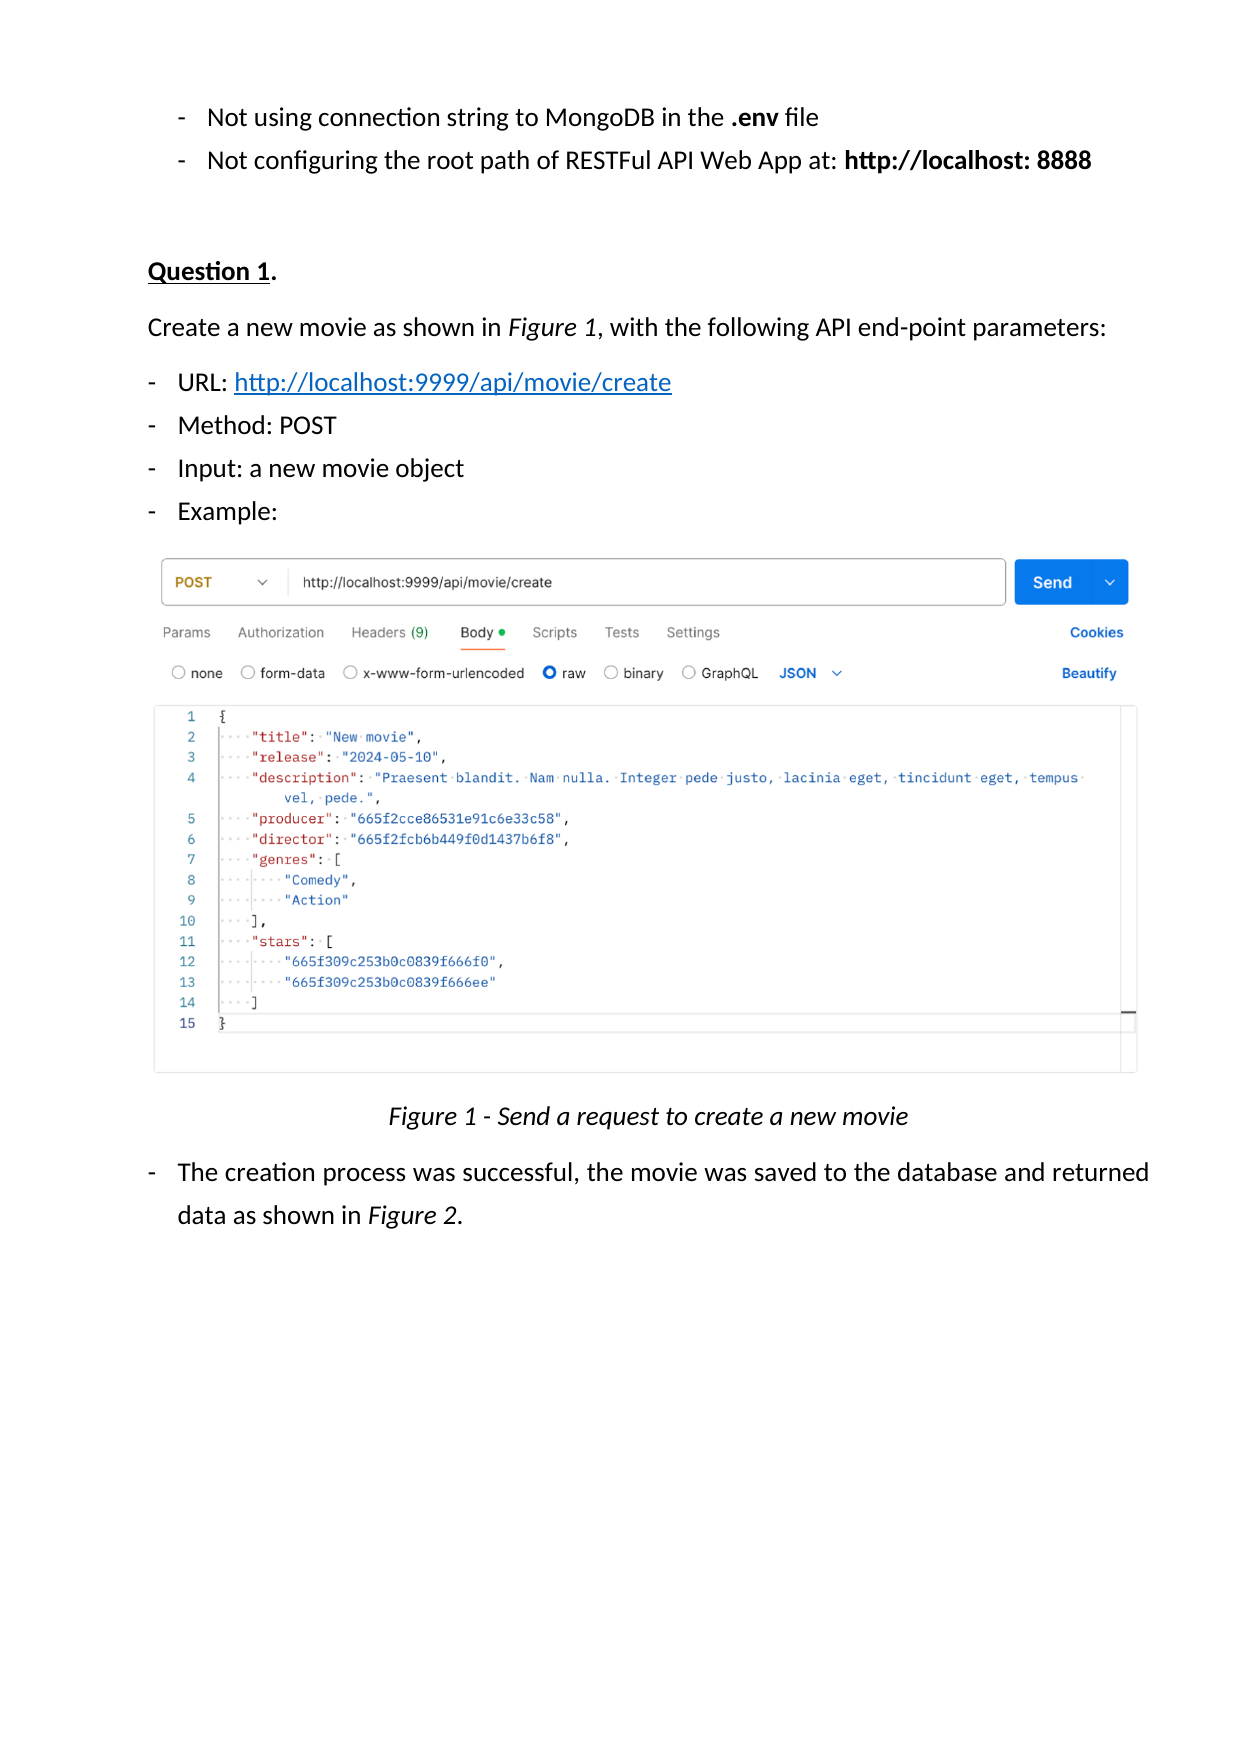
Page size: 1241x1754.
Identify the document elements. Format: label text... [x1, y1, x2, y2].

text Create a new movie as shown in Figure 1, with the following API end-point parameters: [148, 310, 1152, 343]
list Method: POST [148, 408, 1152, 441]
list The creation process was successful, the movie was saved to the database and returned data as shown in Figure 2. [148, 1155, 1152, 1231]
picture [147, 549, 1143, 1078]
text Figure 1 - Send a request to create a new movie [148, 1099, 1152, 1133]
list Not using connection string to MongoDB in the .env file [177, 101, 1152, 134]
list Example: [148, 494, 1152, 527]
list Not configuring the root path of RESTFul API Web App at: http://localhost: 8888 [177, 143, 1152, 177]
text Question 1. [148, 254, 1152, 287]
list Input: a new movie object [148, 451, 1152, 484]
list URL: http://localhost:9999/api/movie/create [148, 365, 1152, 398]
